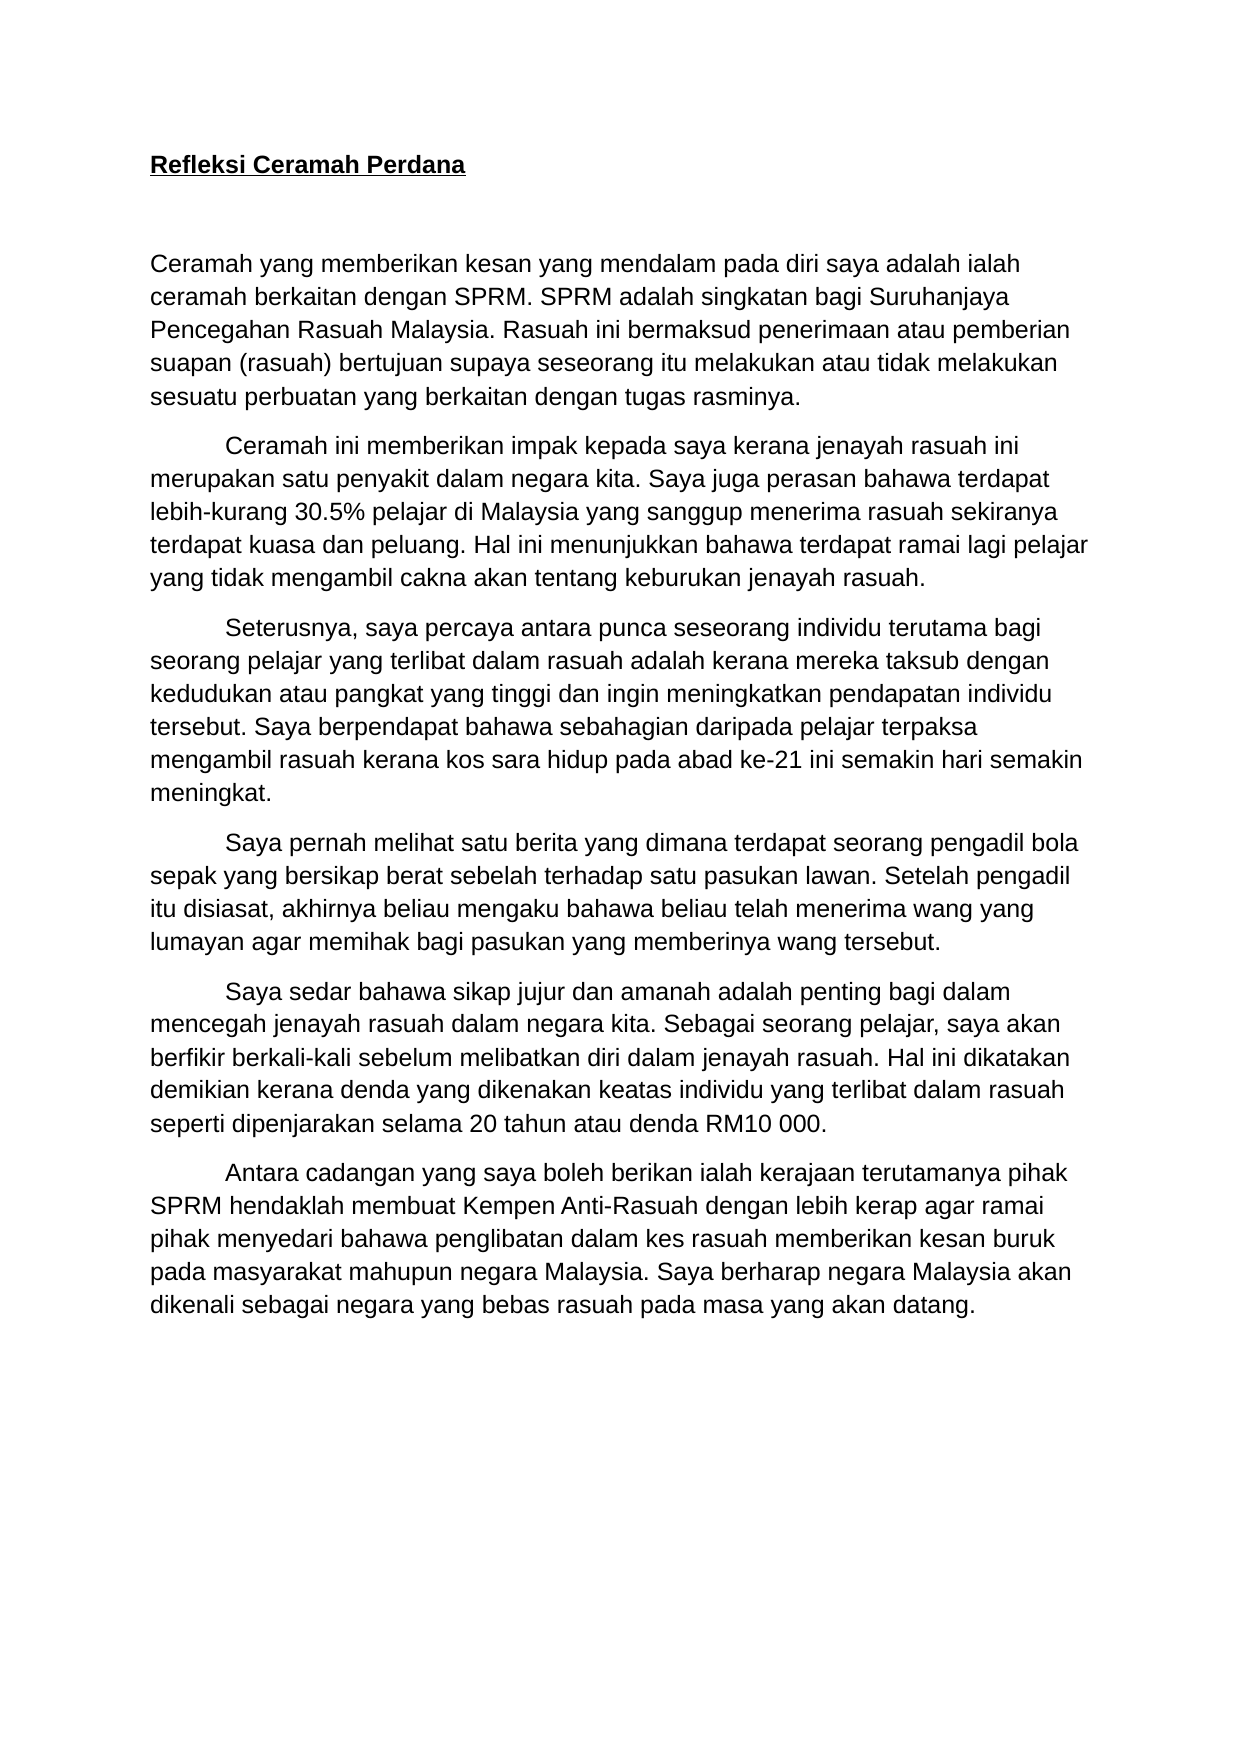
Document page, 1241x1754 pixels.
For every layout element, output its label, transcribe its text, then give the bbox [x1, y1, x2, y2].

text Saya sedar bahawa sikap jujur dan amanah adalah penting bagi dalam mencegah jenayah rasuah dalam negara kita. Sebagai seorang pelajar, saya akan berfikir berkali-kali sebelum melibatkan diri dalam jenayah rasuah. Hal ini dikatakan demikian kerana denda yang dikenakan keatas individu yang terlibat dalam rasuah seperti dipenjarakan selama 20 tahun atau denda RM10 000. [150, 976, 1090, 1137]
text Ceramah ini memberikan impak kepada saya kerana jenayah rasuah ini merupakan satu penyakit dalam negara kita. Saya juga perasan bahawa terdapat lebih-kurang 30.5% pelajar di Malaysia yang sanggup menerima rasuah sekiranya terdapat kuasa dan peluang. Hal ini menunjukkan bahawa terdapat ramai lagi pelajar yang tidak mengambil cakna akan tentang keburukan jenayah rasuah. [150, 431, 1090, 592]
text Seterusnya, saya percaya antara punca seseorang individu terutama bagi seorang pelajar yang terlibat dalam rasuah adalah kerana mereka taksub dengan kedudukan atau pangkat yang tinggi dan ingin meningkatkan pendapatan individu tersebut. Saya berpendapat bahawa sebahagian daripada pelajar terpaksa mengambil rasuah kerana kos sara hidup pada abad ke-21 ini semakin hari semakin meningkat. [150, 613, 1090, 807]
text Saya pernah melihat satu berita yang dimana terdapat seorang pengadil bola sepak yang bersikap berat sebelah terhadap satu pasukan lawan. Setelah pengadil itu disiasat, akhirnya beliau mengaku bahawa beliau telah menerima wang yang lumayan agar memihak bagi pasukan yang memberinya wang tersebut. [150, 828, 1090, 956]
text Refleksi Ceramah Perdana [150, 150, 1090, 179]
text Ceramah yang memberikan kesan yang mendalam pada diri saya adalah ialah ceramah berkaitan dengan SPRM. SPRM adalah singkatan bagi Suruhanjaya Pencegahan Rasuah Malaysia. Rasuah ini bermaksud penerimaan atau pemberian suapan (rasuah) bertujuan supaya seseorang itu melakukan atau tidak melakukan sesuatu perbuatan yang berkaitan dengan tugas rasminya. [150, 249, 1090, 410]
text Antara cadangan yang saya boleh berikan ialah kerajaan terutamanya pihak SPRM hendaklah membuat Kempen Anti-Rasuah dengan lebih kerap agar ramai pihak menyedari bahawa penglibatan dalam kes rasuah memberikan kesan buruk pada masyarakat mahupun negara Malaysia. Saya berharap negara Malaysia akan dikenali sebagai negara yang bebas rasuah pada masa yang akan datang. [150, 1158, 1090, 1319]
